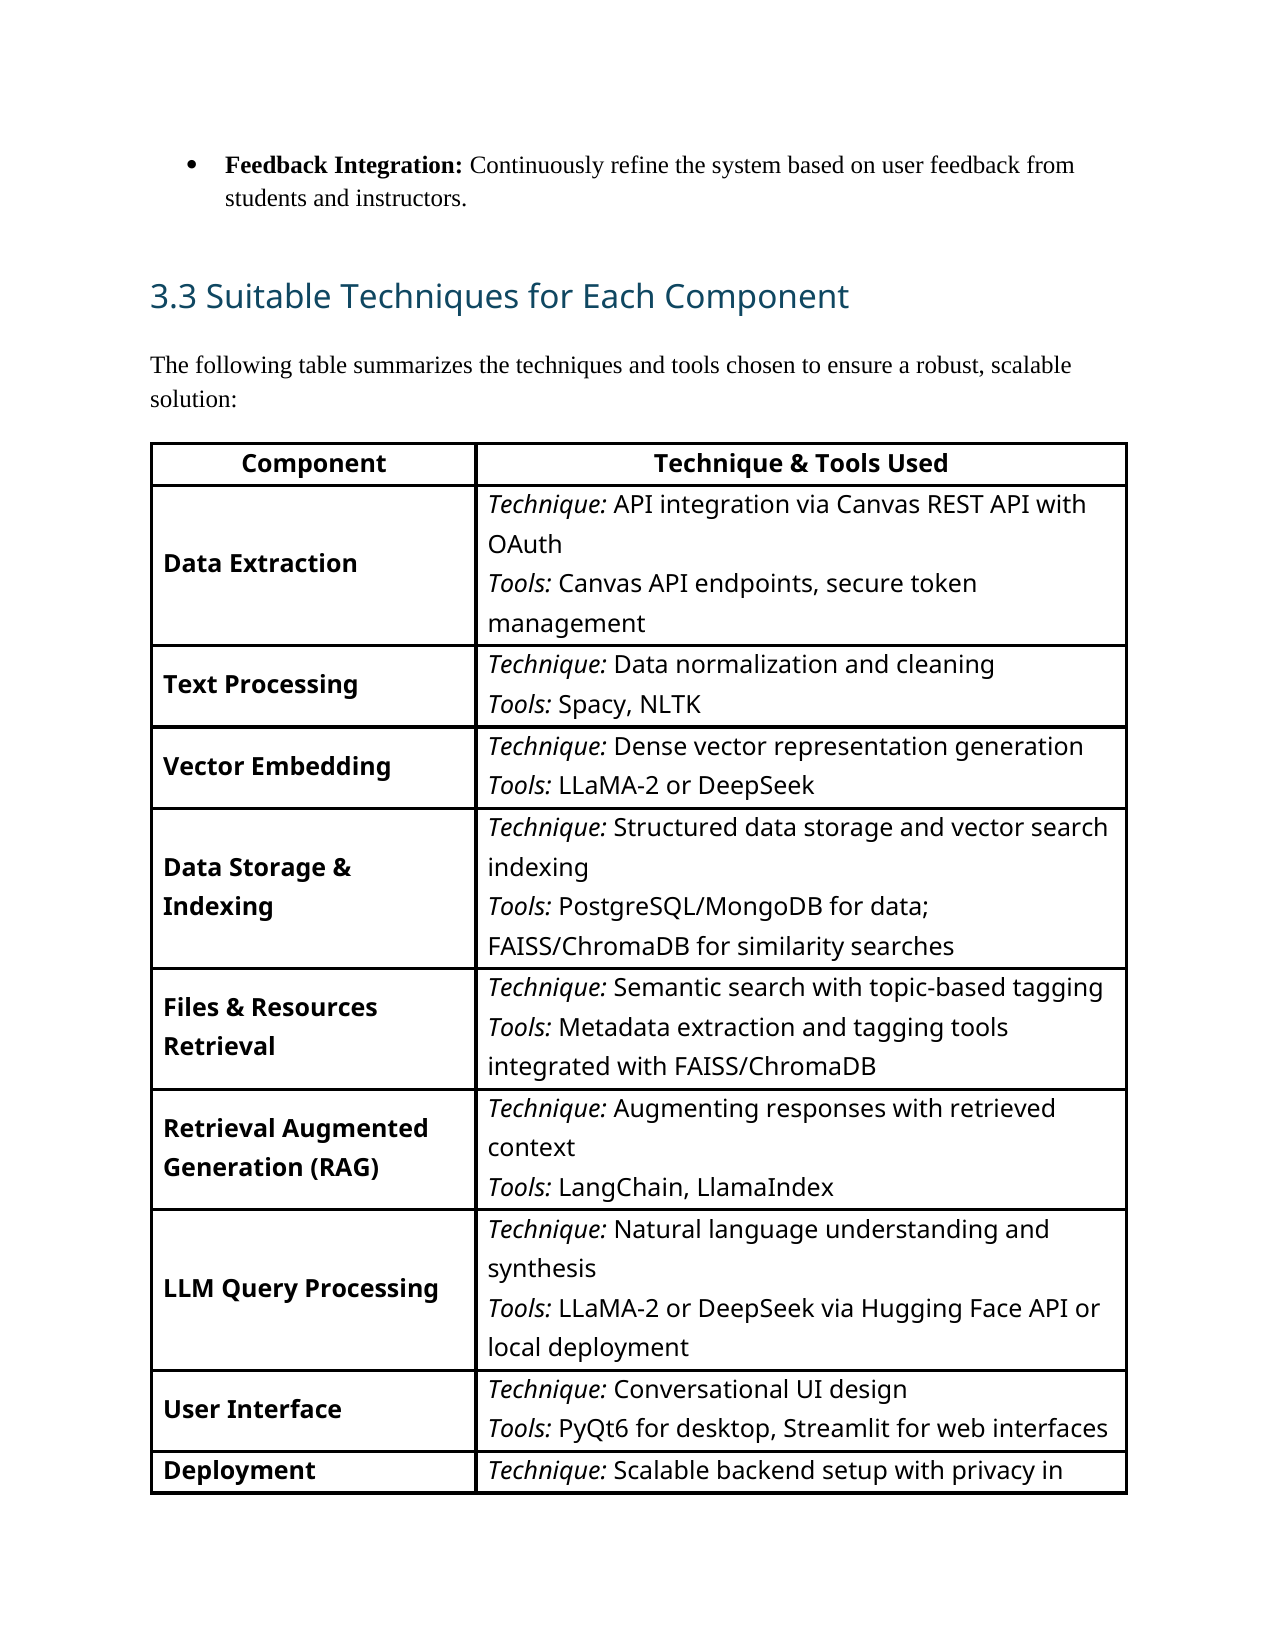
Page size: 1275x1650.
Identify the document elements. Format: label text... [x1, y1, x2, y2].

subtitle 3.3 Suitable Techniques for Each Component [150, 273, 1125, 318]
table_cell Technique: Dense vector representation generation Tools: LLaMA-2 or DeepSeek [478, 729, 1125, 807]
table_cell Technique: Structured data storage and vector search indexing Tools: PostgreSQL/MongoDB for data; FAISS/ChromaDB for similarity searches [478, 810, 1125, 967]
table_cell Technique: Natural language understanding and synthesis Tools: LLaMA-2 or DeepSeek via Hugging Face API or local deployment [478, 1211, 1125, 1368]
table_header Component [153, 445, 474, 484]
table_cell Technique: API integration via Canvas REST API with OAuth Tools: Canvas API endpoints, secure token management [478, 487, 1125, 644]
table_cell Vector Embedding [153, 729, 474, 807]
table_cell Technique: Conversational UI design Tools: PyQt6 for desktop, Streamlit for web interfaces [478, 1372, 1125, 1450]
table_cell Technique: Augmenting responses with retrieved context Tools: LangChain, LlamaIndex [478, 1091, 1125, 1208]
table_header Technique & Tools Used [478, 445, 1125, 484]
table_cell LLM Query Processing [153, 1211, 474, 1368]
table_cell Files & Resources Retrieval [153, 970, 474, 1087]
table_cell Deployment [153, 1453, 474, 1491]
table_cell Technique: Data normalization and cleaning Tools: Spacy, NLTK [478, 647, 1125, 725]
table_cell Data Storage & Indexing [153, 810, 474, 967]
table_cell Technique: Semantic search with topic-based tagging Tools: Metadata extraction and tagging tools integrated with FAISS/ChromaDB [478, 970, 1125, 1087]
table_cell Data Extraction [153, 487, 474, 644]
table_cell Text Processing [153, 647, 474, 725]
list Feedback Integration: Continuously refine the system based on user feedback from students and instructors. [187, 150, 1125, 212]
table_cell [478, 1453, 1125, 1491]
text The following table summarizes the techniques and tools chosen to ensure a robust, scalable solution: [150, 350, 1125, 412]
table_cell User Interface [153, 1372, 474, 1450]
table_cell Retrieval Augmented Generation (RAG) [153, 1091, 474, 1208]
